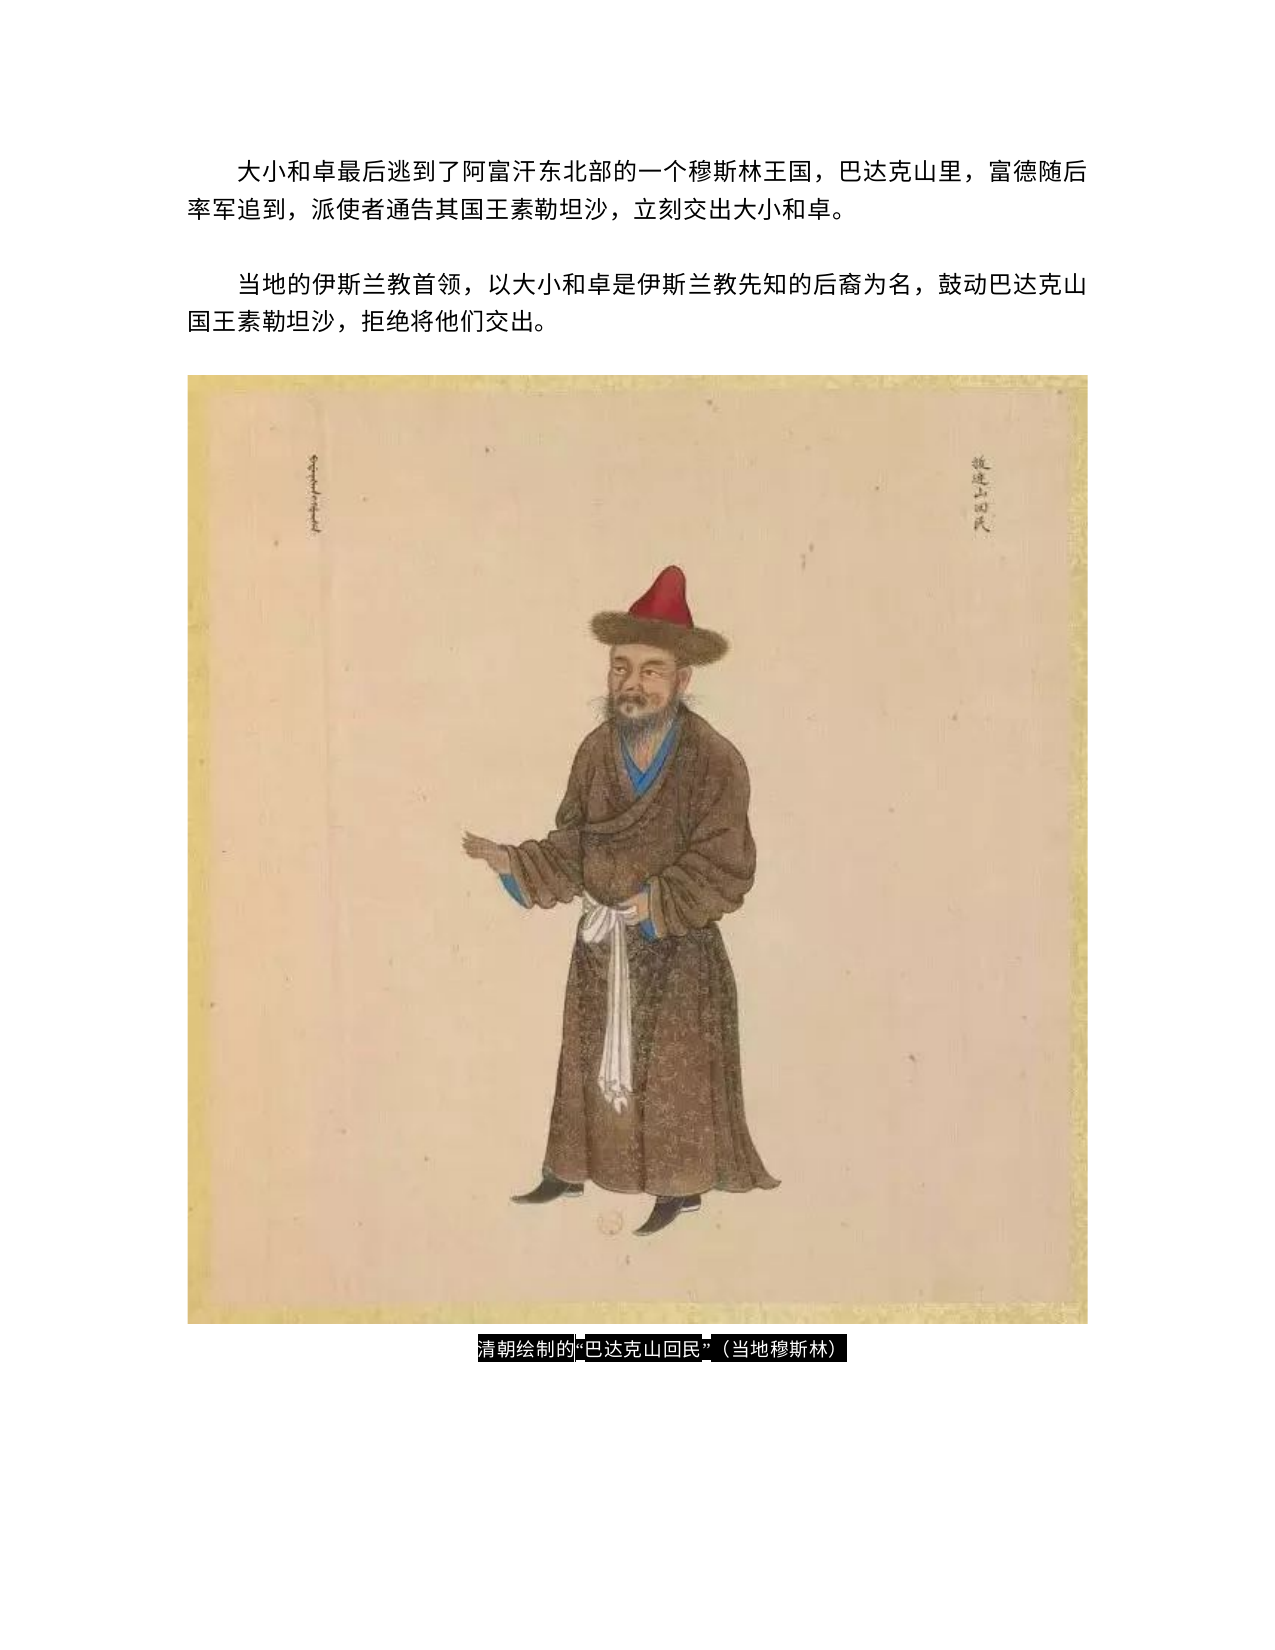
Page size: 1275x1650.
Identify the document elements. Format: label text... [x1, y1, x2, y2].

text 清朝绘制的“巴达克山回民”（当地穆斯林） [187, 1324, 1087, 1362]
text 当地的伊斯兰教首领，以大小和卓是伊斯兰教先知的后裔为名，鼓动巴达克山国王素勒坦沙，拒绝将他们交出。 [187, 262, 1087, 337]
text 大小和卓最后逃到了阿富汗东北部的一个穆斯林王国，巴达克山里，富德随后率军追到，派使者通告其国王素勒坦沙，立刻交出大小和卓。 [187, 150, 1087, 225]
picture [187, 375, 1088, 1324]
